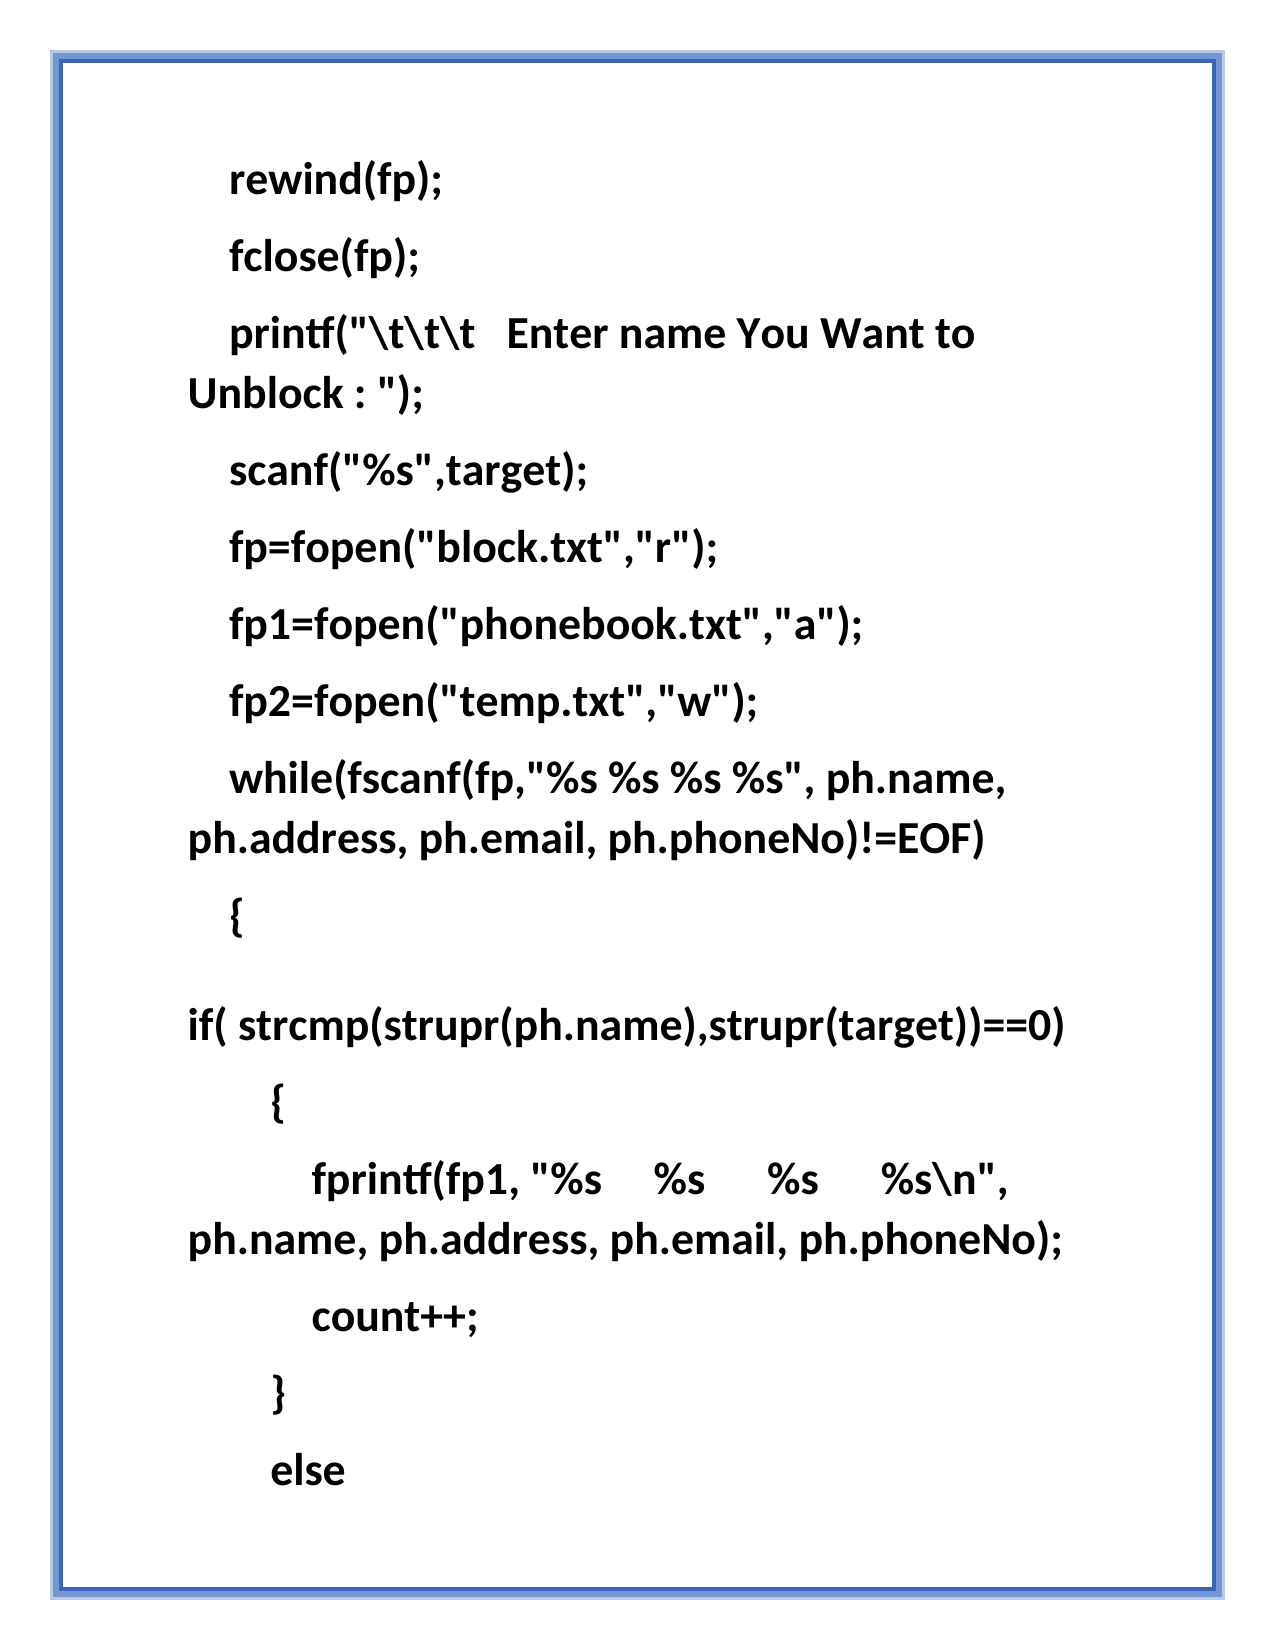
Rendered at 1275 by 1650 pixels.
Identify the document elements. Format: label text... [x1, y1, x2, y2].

text fp1=fopen("phonebook.txt","a"); [187, 595, 1125, 651]
text { [187, 886, 1125, 942]
text fclose(fp); [187, 227, 1125, 283]
text fprintf(fp1, "%s %s %s %s\n", ph.name, ph.address, ph.email, ph.phoneNo); [187, 1150, 1125, 1266]
text else [187, 1441, 1125, 1497]
text if( strcmp(strupr(ph.name),strupr(target))==0) [187, 963, 1125, 1052]
text rewind(fp); [187, 150, 1125, 206]
text { [187, 1073, 1125, 1129]
text fp2=fopen("temp.txt","w"); [187, 672, 1125, 728]
text } [187, 1364, 1125, 1420]
text printf("\t\t\t Enter name You Want to Unblock : "); [187, 304, 1125, 420]
text fp=fopen("block.txt","r"); [187, 518, 1125, 574]
text scanf("%s",target); [187, 441, 1125, 497]
text count++; [187, 1287, 1125, 1343]
text while(fscanf(fp,"%s %s %s %s", ph.name, ph.address, ph.email, ph.phoneNo)!=EOF) [187, 749, 1125, 865]
